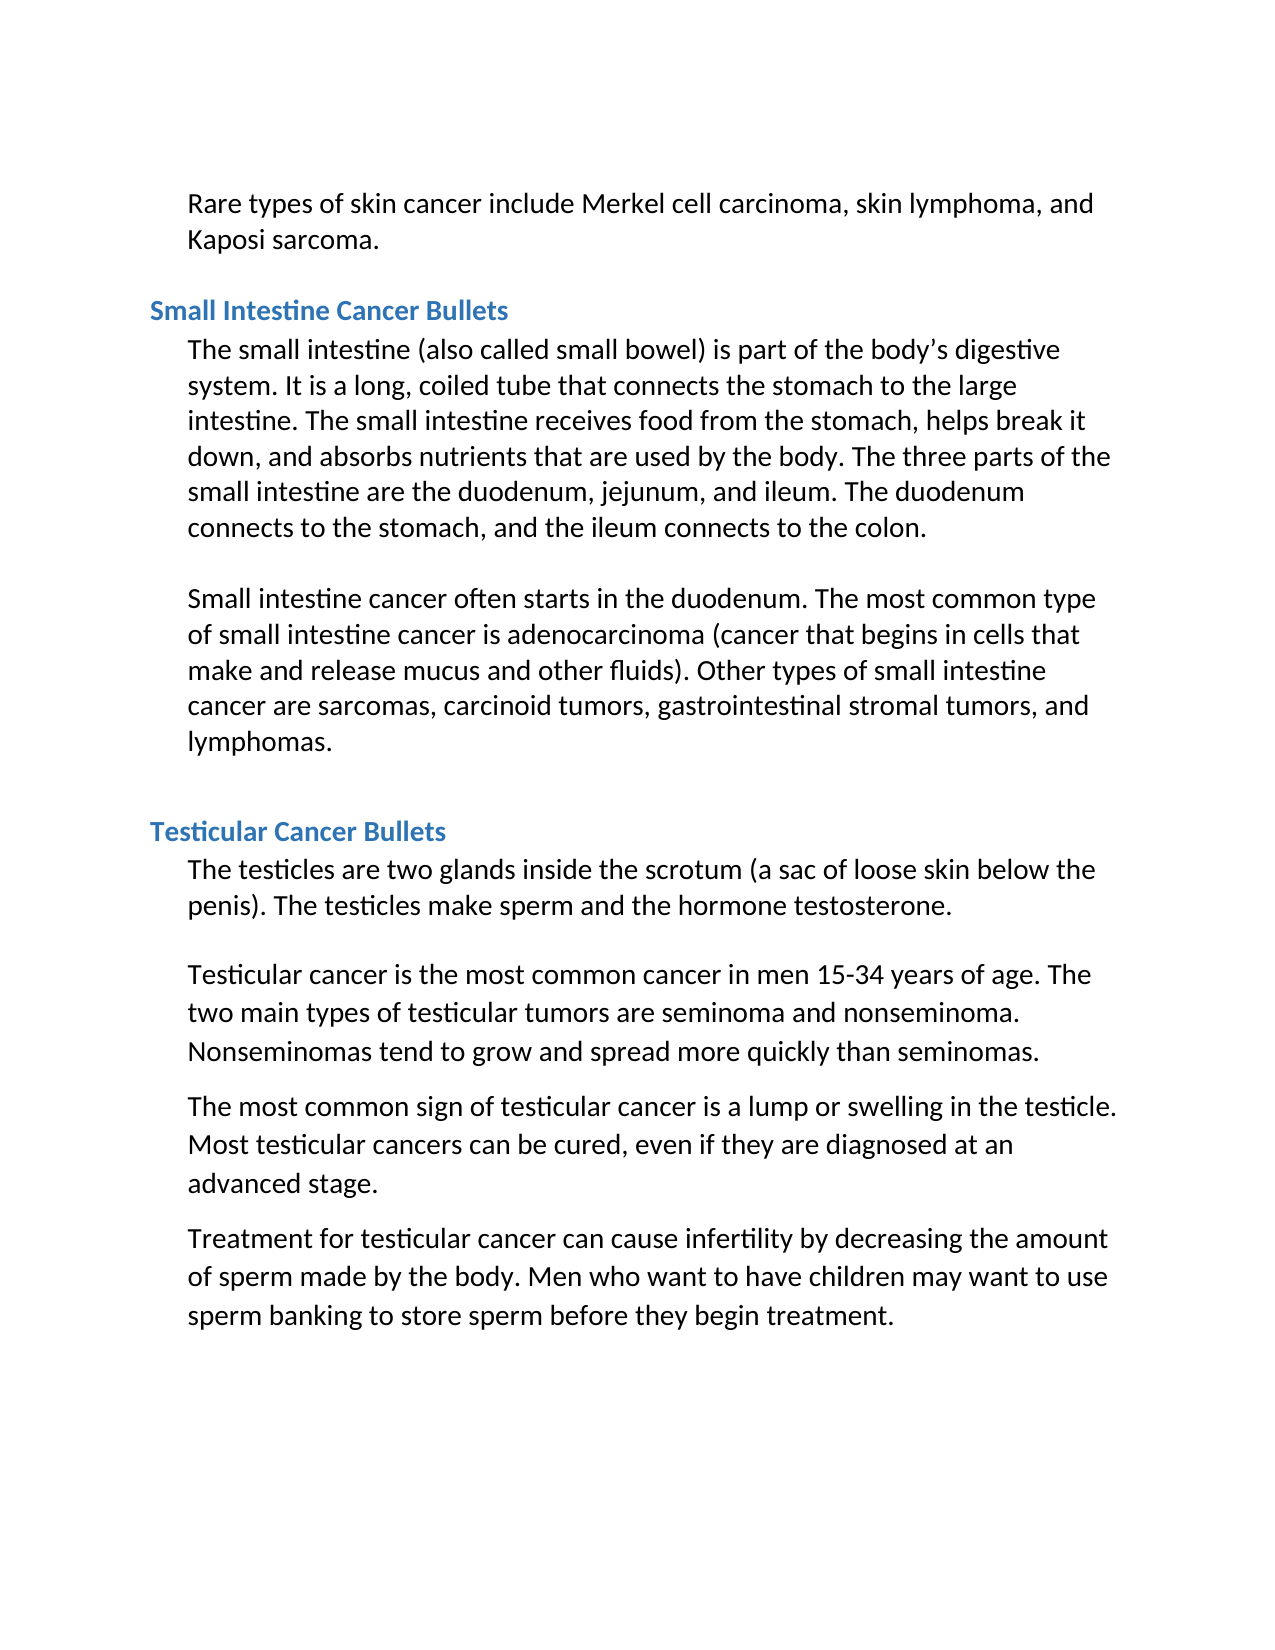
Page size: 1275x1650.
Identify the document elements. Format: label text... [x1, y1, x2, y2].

text Rare types of skin cancer include Merkel cell carcinoma, skin lymphoma, and Kaposi sarcoma. [187, 186, 1125, 257]
text The testicles are two glands inside the scrotum (a sac of loose skin below the penis). The testicles make sperm and the hormone testosterone. [187, 851, 1125, 922]
text The small intestine (also called small bowel) is part of the body’s digestive system. It is a long, coiled tube that connects the stomach to the large intestine. The small intestine receives food from the stomach, helps break it down, and absorbs nutrients that are used by the body. The three parts of the small intestine are the duodenum, jejunum, and ileum. The duodenum connects to the stomach, and the ileum connects to the colon. [187, 331, 1125, 545]
subtitle Small Intestine Cancer Bullets [150, 292, 1125, 328]
text Testicular cancer is the most common cancer in men 15-34 years of age. The two main types of testicular tumors are seminoma and nonseminoma. Nonseminomas tend to grow and spread more quickly than seminomas. [187, 956, 1125, 1068]
subtitle Testicular Cancer Bullets [150, 813, 1125, 848]
text The most common sign of testicular cancer is a lump or swelling in the testicle. Most testicular cancers can be cured, even if they are diagnosed at an advanced stage. [187, 1088, 1125, 1201]
text Treatment for testicular cancer can cause infertility by decreasing the amount of sperm made by the body. Men who want to have children may want to use sperm banking to store sperm before they begin treatment. [187, 1220, 1125, 1332]
text Small intestine cancer often starts in the duodenum. The most common type of small intestine cancer is adenocarcinoma (cancer that begins in cells that make and release mucus and other fluids). Other types of small intestine cancer are sarcomas, carcinoid tumors, gastrointestinal stromal tumors, and lymphomas. [187, 580, 1125, 758]
